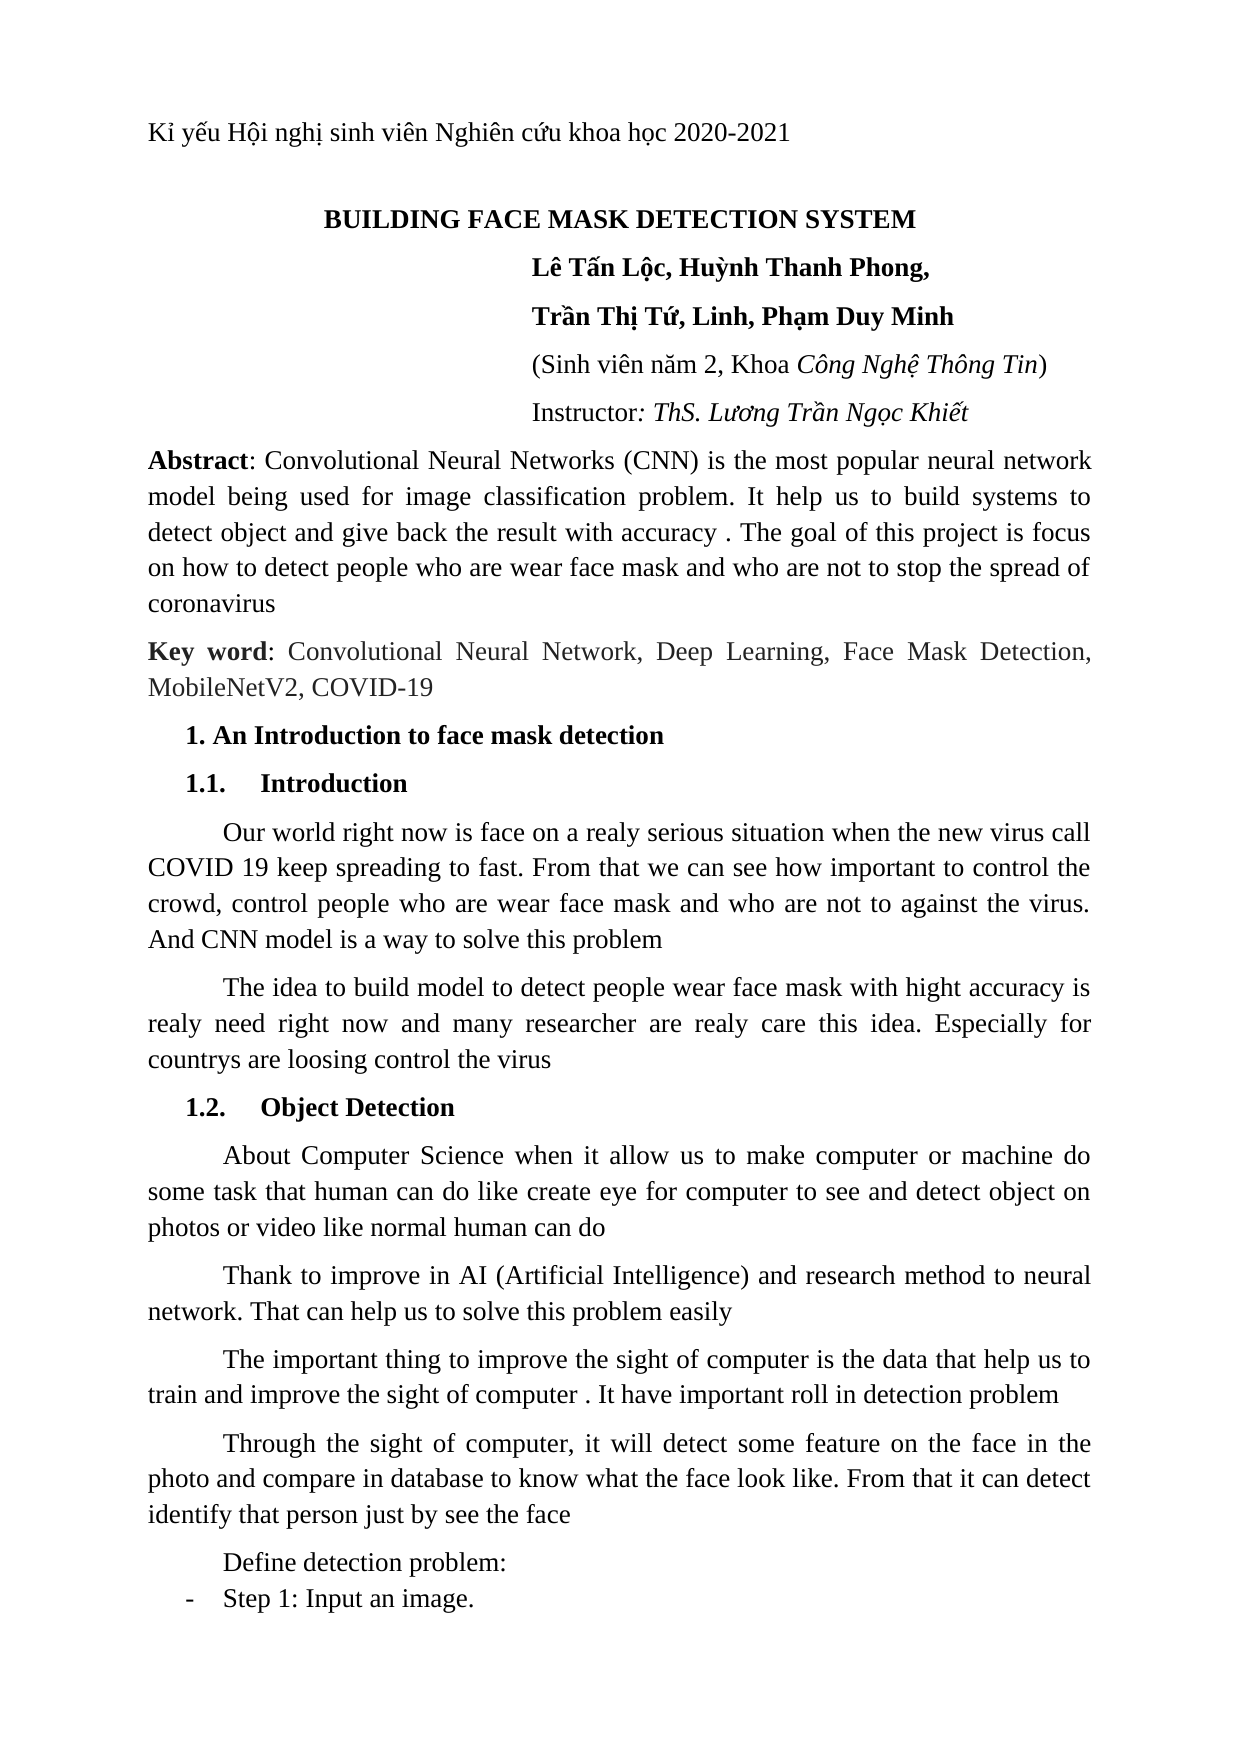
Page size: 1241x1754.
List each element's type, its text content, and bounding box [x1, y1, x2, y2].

subtitle Object Detection [185, 1091, 1092, 1122]
text Trần Thị Tứ, Linh, Phạm Duy Minh [532, 299, 1092, 331]
subtitle An Introduction to face mask detection [185, 719, 1092, 751]
list Define detection problem: [223, 1546, 1092, 1578]
text Lê Tấn Lộc, Huỳnh Thanh Phong, [532, 251, 1092, 282]
text Key word: Convolutional Neural Network, Deep Learning, Face Mask Detection, MobileNetV2, COVID-19 [148, 635, 1092, 702]
text The idea to build model to detect people wear face mask with hight accuracy is realy need right now and many researcher are realy care this idea. Especially for countrys are loosing control the virus [148, 971, 1092, 1074]
text Our world right now is face on a realy serious situation when the new virus call COVID 19 keep spreading to fast. From that we can see how important to control the crowd, control people who are wear face mask and who are not to against the virus. And CNN model is a way to solve this problem [148, 816, 1092, 954]
text Abstract: Convolutional Neural Networks (CNN) is the most popular neural network model being used for image classification problem. It help us to build systems to detect object and give back the result with accuracy . The goal of this project is focus on how to detect people who are wear face mask and who are not to stop the spread of coronavirus [148, 444, 1092, 618]
text The important thing to improve the sight of computer is the data that help us to train and improve the sight of computer . It have important roll in detection problem [148, 1343, 1092, 1410]
text BUILDING FACE MASK DETECTION SYSTEM [148, 203, 1092, 234]
text (Sinh viên năm 2, Khoa Công Nghệ Thông Tin) [532, 348, 1092, 379]
text Through the sight of computer, it will detect some feature on the face in the photo and compare in database to know what the face look like. From that it can detect identify that person just by see the face [148, 1427, 1092, 1529]
subtitle Introduction [185, 768, 1092, 799]
text Thank to improve in AI (Artificial Intelligence) and research method to neural network. That can help us to solve this problem easily [148, 1259, 1092, 1326]
text Instructor: ThS. Lương Trần Ngọc Khiết [532, 396, 1092, 427]
list Step 1: Input an image. [185, 1582, 1092, 1613]
text About Computer Science when it allow us to make computer or machine do some task that human can do like create eye for computer to see and detect object on photos or video like normal human can do [148, 1139, 1092, 1242]
